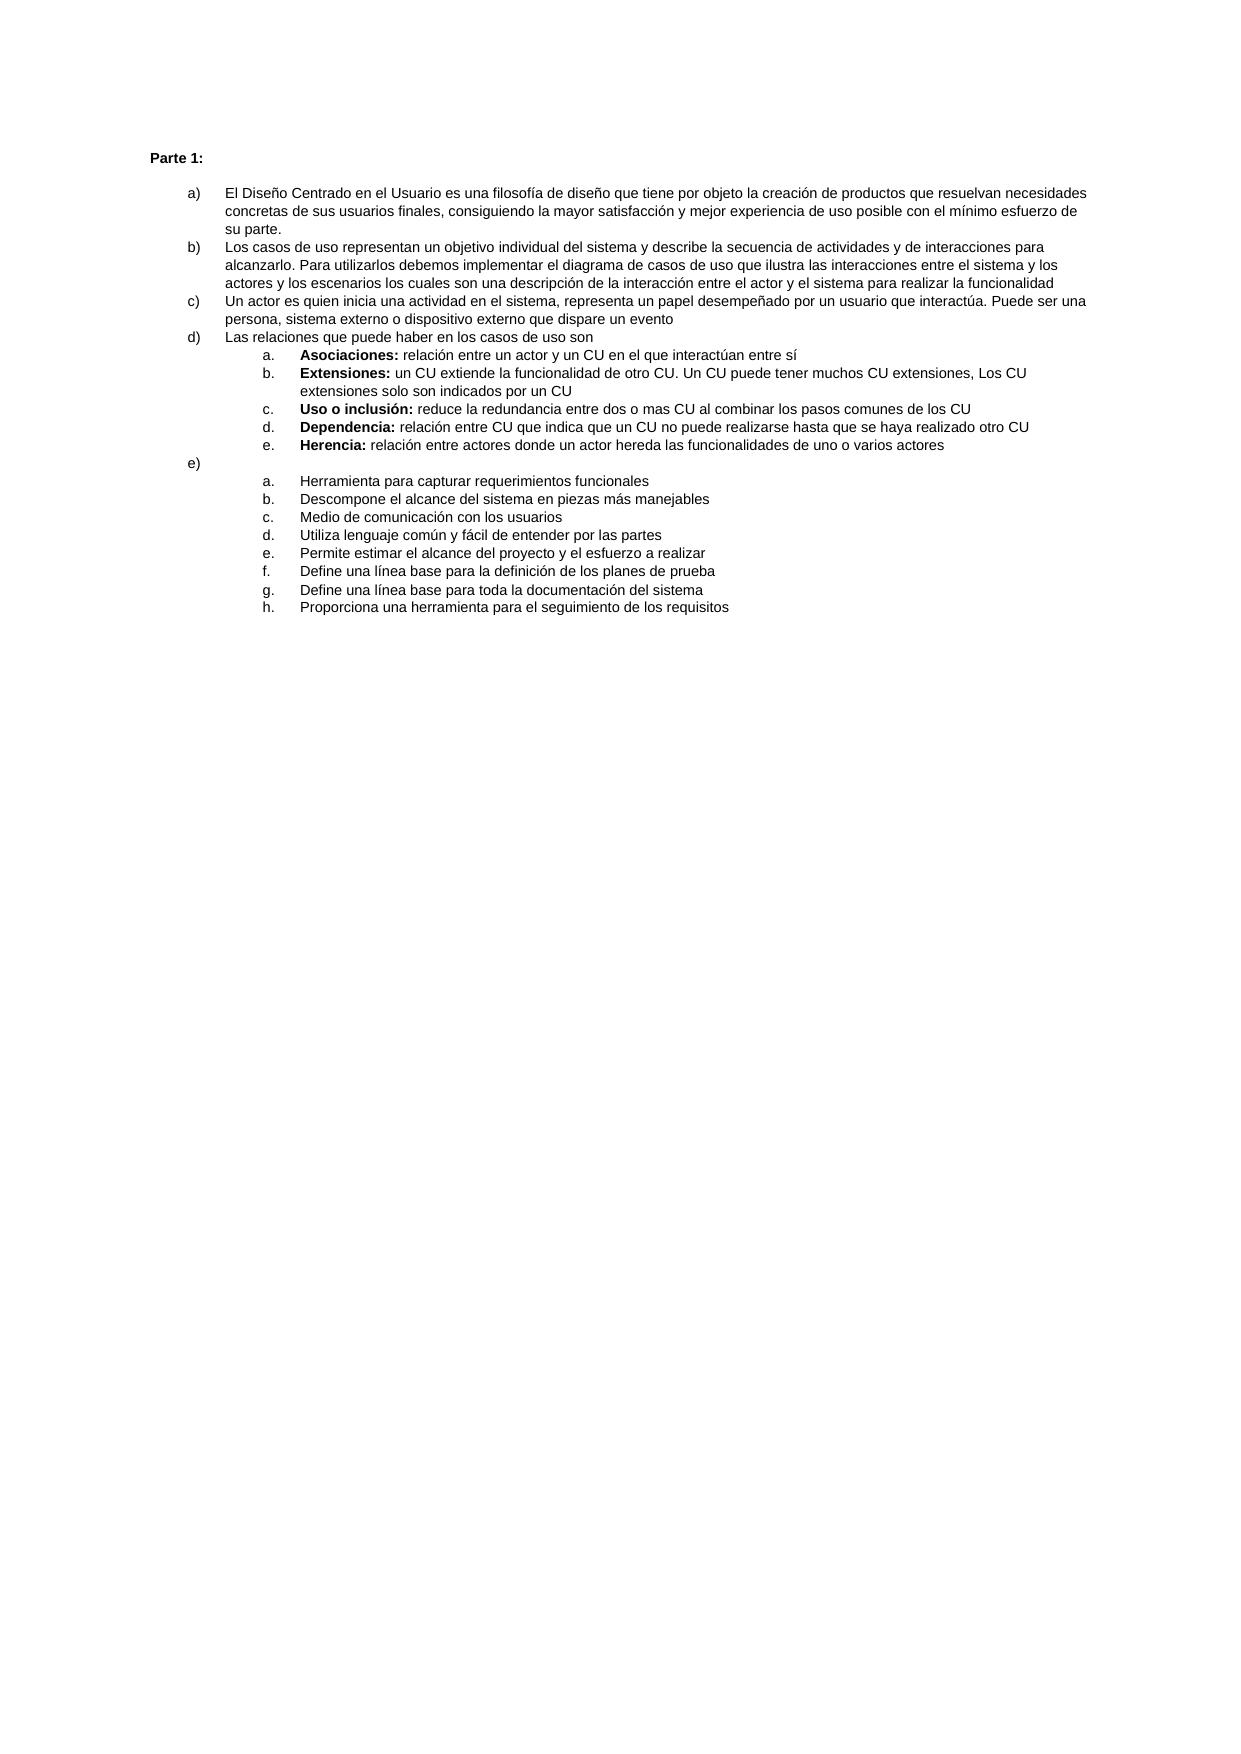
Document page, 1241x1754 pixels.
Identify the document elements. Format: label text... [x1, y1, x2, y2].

list Utiliza lenguaje común y fácil de entender por las partes [262, 527, 1090, 544]
list El Diseño Centrado en el Usuario es una filosofía de diseño que tiene por objeto la creación de productos que resuelvan necesidades concretas de sus usuarios finales, consiguiendo la mayor satisfacción y mejor experiencia de uso posible con el mínimo esfuerzo de su parte. [187, 185, 1090, 237]
list Medio de comunicación con los usuarios [262, 509, 1090, 526]
list Permite estimar el alcance del proyecto y el esfuerzo a realizar [262, 545, 1090, 562]
list Asociaciones: relación entre un actor y un CU en el que interactúan entre sí [262, 347, 1090, 364]
list Define una línea base para la definición de los planes de prueba [262, 563, 1090, 580]
list Las relaciones que puede haber en los casos de uso son [187, 329, 1090, 346]
list Uso o inclusión: reduce la redundancia entre dos o mas CU al combinar los pasos comunes de los CU [262, 401, 1090, 418]
list Dependencia: relación entre CU que indica que un CU no puede realizarse hasta que se haya realizado otro CU [262, 419, 1090, 436]
list Herencia: relación entre actores donde un actor hereda las funcionalidades de uno o varios actores [262, 437, 1090, 454]
list Herramienta para capturar requerimientos funcionales [262, 473, 1090, 490]
text Parte 1: [150, 150, 1090, 167]
list Un actor es quien inicia una actividad en el sistema, representa un papel desempeñado por un usuario que interactúa. Puede ser una persona, sistema externo o dispositivo externo que dispare un evento [187, 293, 1090, 328]
list Proporciona una herramienta para el seguimiento de los requisitos [262, 599, 1090, 616]
list Los casos de uso representan un objetivo individual del sistema y describe la secuencia de actividades y de interacciones para alcanzarlo. Para utilizarlos debemos implementar el diagrama de casos de uso que ilustra las interacciones entre el sistema y los actores y los escenarios los cuales son una descripción de la interacción entre el actor y el sistema para realizar la funcionalidad [187, 239, 1090, 292]
list Descompone el alcance del sistema en piezas más manejables [262, 491, 1090, 508]
list Define una línea base para toda la documentación del sistema [262, 581, 1090, 598]
list Extensiones: un CU extiende la funcionalidad de otro CU. Un CU puede tener muchos CU extensiones, Los CU extensiones solo son indicados por un CU [262, 365, 1090, 400]
